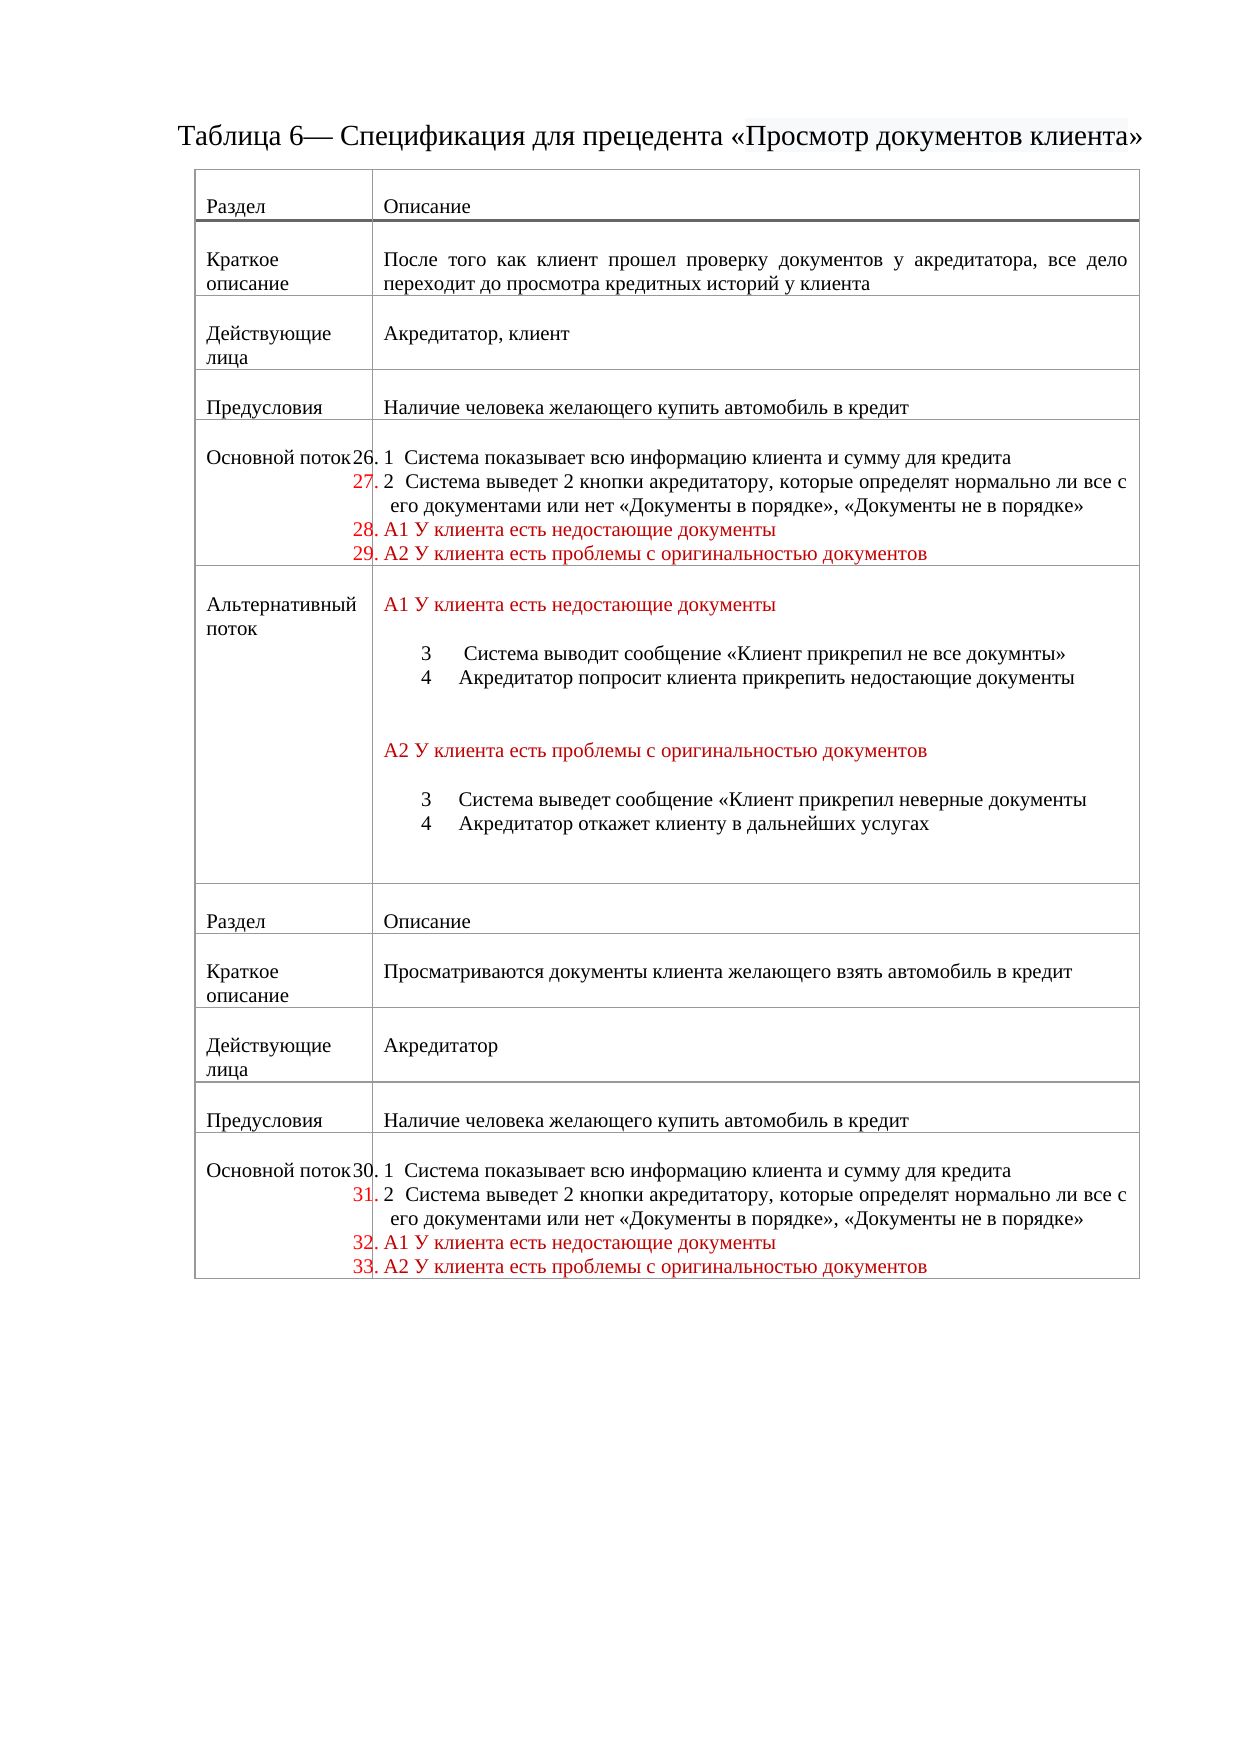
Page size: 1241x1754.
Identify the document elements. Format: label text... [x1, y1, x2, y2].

table_cell Основной поток [196, 420, 372, 565]
table_cell 1 Система показывает всю информацию клиента и сумму для кредита 2 Система выведет 2 кнопки акредитатору, которые определят нормально ли все с его документами или нет «Документы в порядке», «Документы не в порядке» А1 У клиента есть недостающие документы А2 У клиента есть проблемы с оригинальностью документов [373, 420, 1139, 565]
table_cell Краткое описание [196, 222, 372, 295]
table_cell Действующие лица [196, 1008, 372, 1081]
table_cell Предусловия [196, 370, 372, 419]
table_cell 1 Система показывает всю информацию клиента и сумму для кредита 2 Система выведет 2 кнопки акредитатору, которые определят нормально ли все с его документами или нет «Документы в порядке», «Документы не в порядке» А1 У клиента есть недостающие документы А2 У клиента есть проблемы с оригинальностью документов [373, 1133, 1139, 1278]
table_cell Наличие человека желающего купить автомобиль в кредит [373, 370, 1139, 419]
table_cell Раздел [196, 884, 372, 933]
table_cell Просматриваются документы клиента желающего взять автомобиль в кредит [373, 934, 1139, 1007]
table_cell Основной поток [196, 1133, 372, 1278]
table_cell Действующие лица [196, 296, 372, 369]
table_cell Акредитатор, клиент [373, 296, 1139, 369]
text Таблица 6— Спецификация для прецедента «Просмотр документов клиента» [177, 118, 745, 152]
table_cell А1 У клиента есть недостающие документы Система выводит сообщение «Клиент прикрепил не все докумнты» Акредитатор попросит клиента прикрепить недостающие документы А2 У клиента есть проблемы с оригинальностью документов Система выведет сообщение «Клиент прикрепил неверные документы Акредитатор откажет клиенту в дальнейших услугах [373, 566, 1139, 883]
table_cell Наличие человека желающего купить автомобиль в кредит [373, 1083, 1139, 1132]
table_cell Краткое описание [196, 934, 372, 1007]
table_header Раздел [196, 170, 372, 218]
table_cell Альтернативный поток [196, 566, 372, 883]
table_cell Описание [373, 884, 1139, 933]
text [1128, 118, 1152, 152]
table_cell После того как клиент прошел проверку документов у акредитатора, все дело переходит до просмотра кредитных историй у клиента [373, 222, 1139, 295]
table_cell Предусловия [196, 1083, 372, 1132]
table_header Описание [373, 170, 1139, 218]
table_cell Акредитатор [373, 1008, 1139, 1081]
